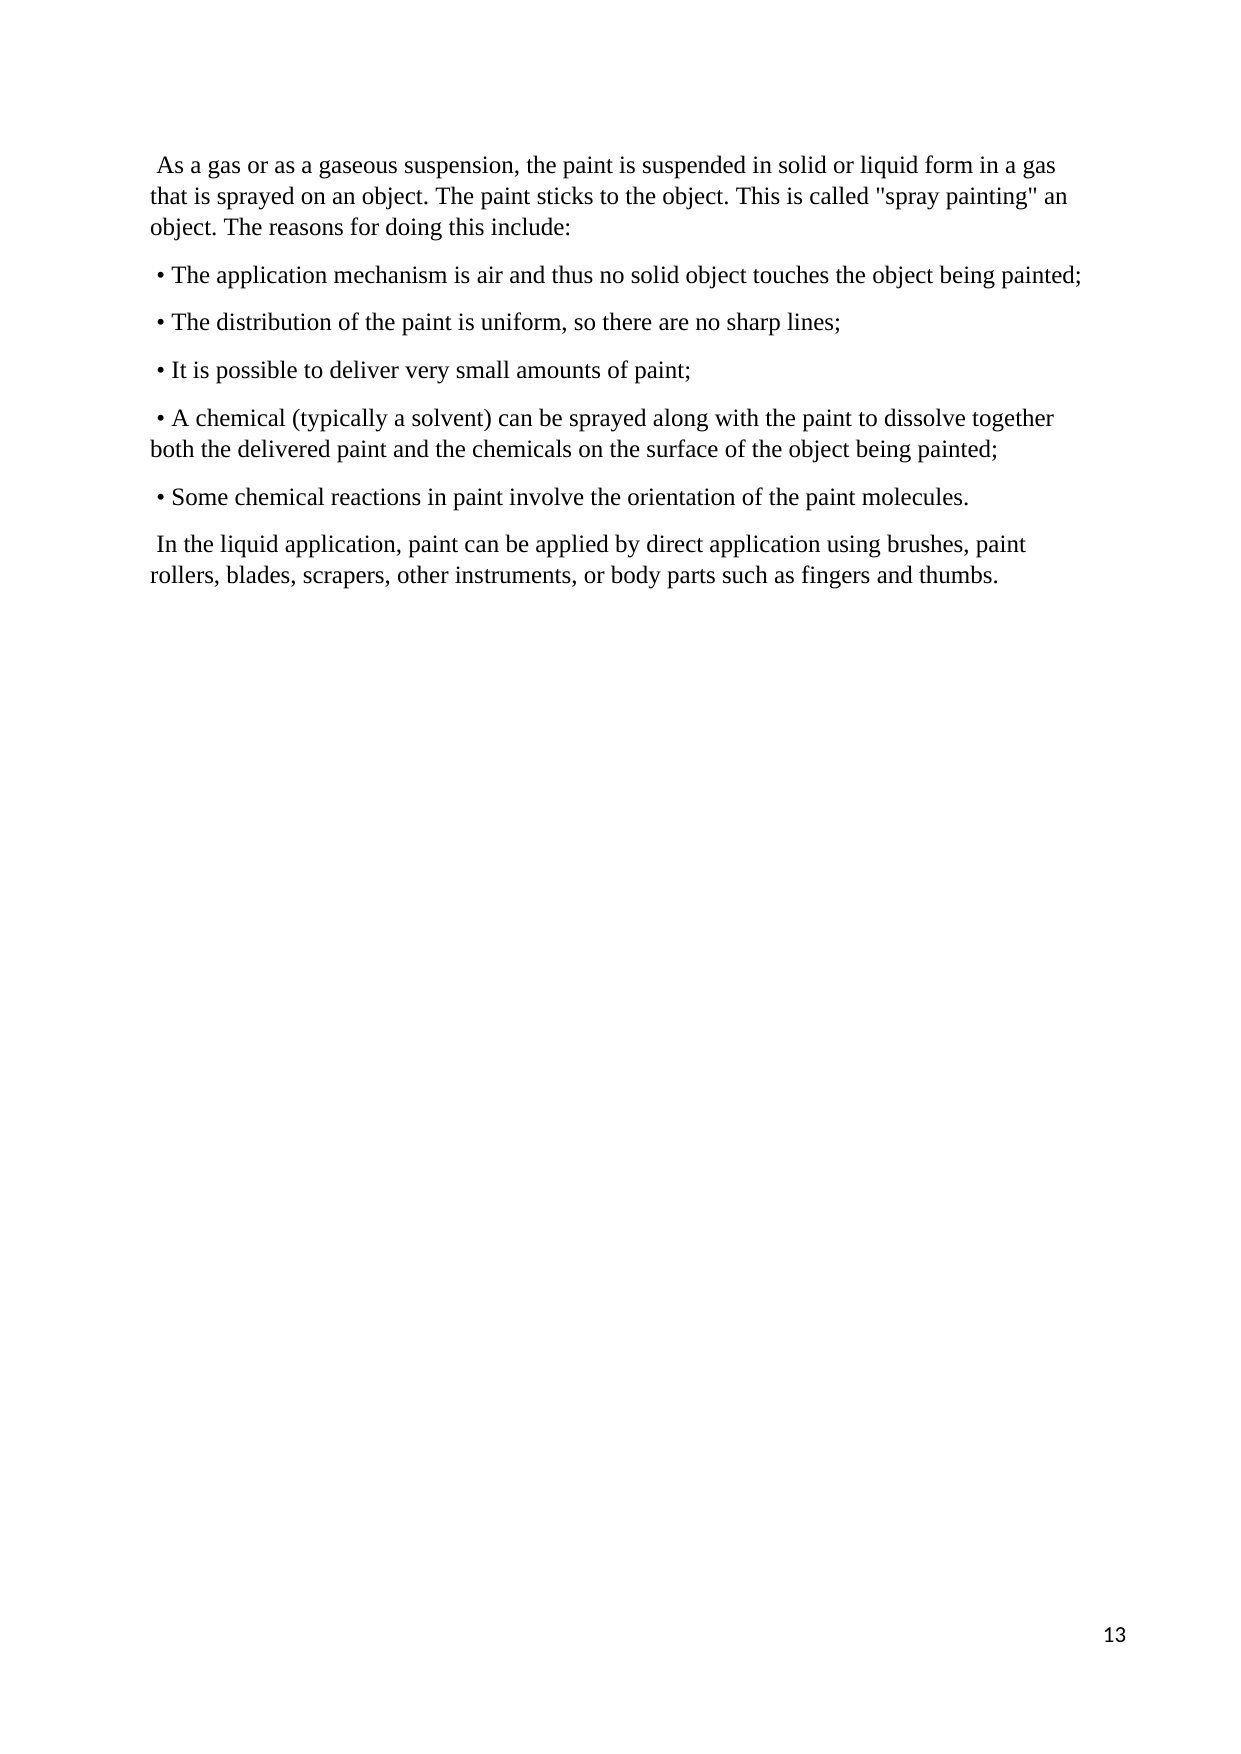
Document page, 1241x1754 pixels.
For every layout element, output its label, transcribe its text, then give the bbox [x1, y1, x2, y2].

text • The application mechanism is air and thus no solid object touches the object being painted; [150, 260, 1090, 288]
text As a gas or as a gaseous suspension, the paint is suspended in solid or liquid form in a gas that is sprayed on an object. The paint sticks to the object. This is called "spray painting" an object. The reasons for doing this include: [150, 150, 1090, 241]
text • Some chemical reactions in paint involve the orientation of the paint molecules. [150, 482, 1090, 510]
text • It is possible to deliver very small amounts of paint; [150, 355, 1090, 384]
text • The distribution of the paint is uniform, so there are no sharp lines; [150, 307, 1090, 336]
text In the liquid application, paint can be applied by direct application using brushes, paint rollers, blades, scrapers, other instruments, or body parts such as fingers and thumbs. [150, 529, 1090, 589]
text • A chemical (typically a solvent) can be sprayed along with the paint to dissolve together both the delivered paint and the chemicals on the surface of the object being painted; [150, 403, 1090, 463]
